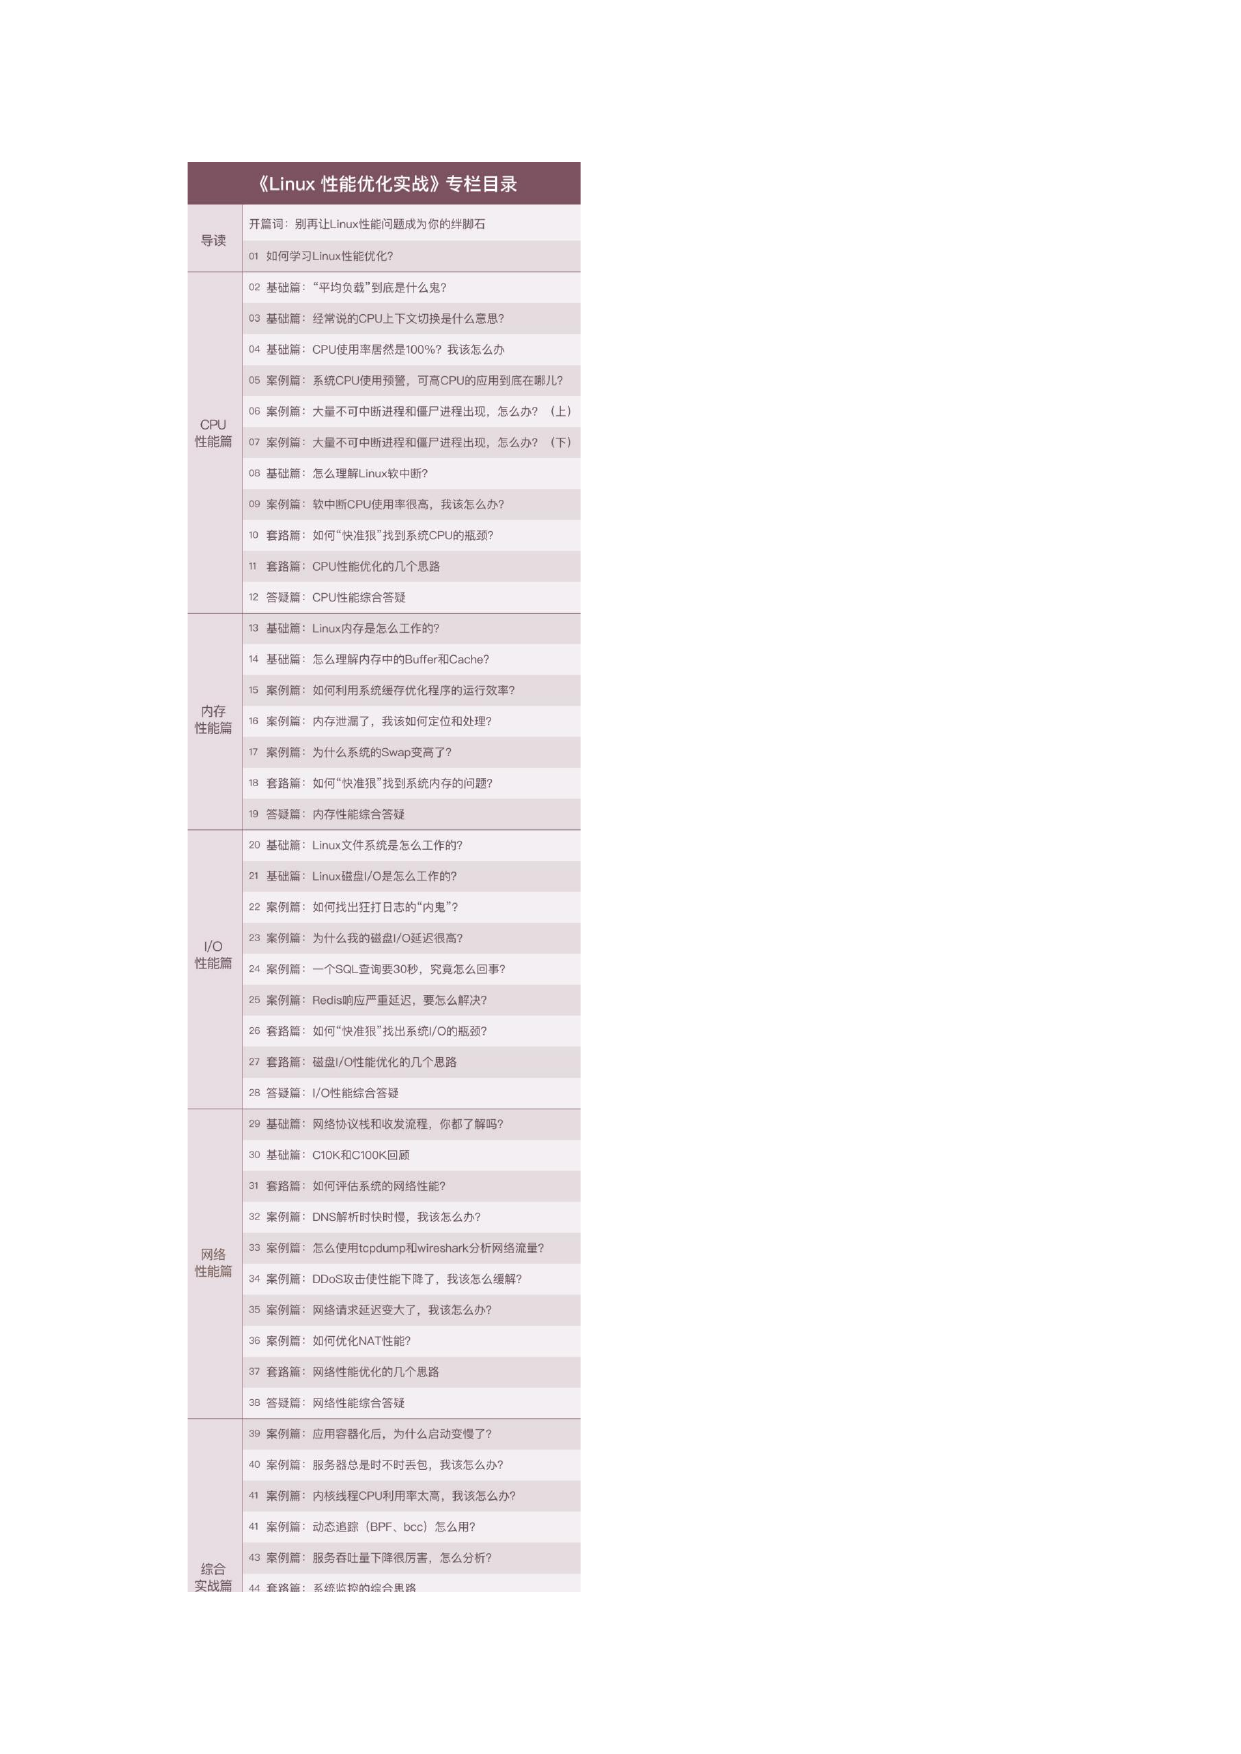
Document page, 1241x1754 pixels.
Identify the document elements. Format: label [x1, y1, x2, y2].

picture [187, 162, 581, 1592]
